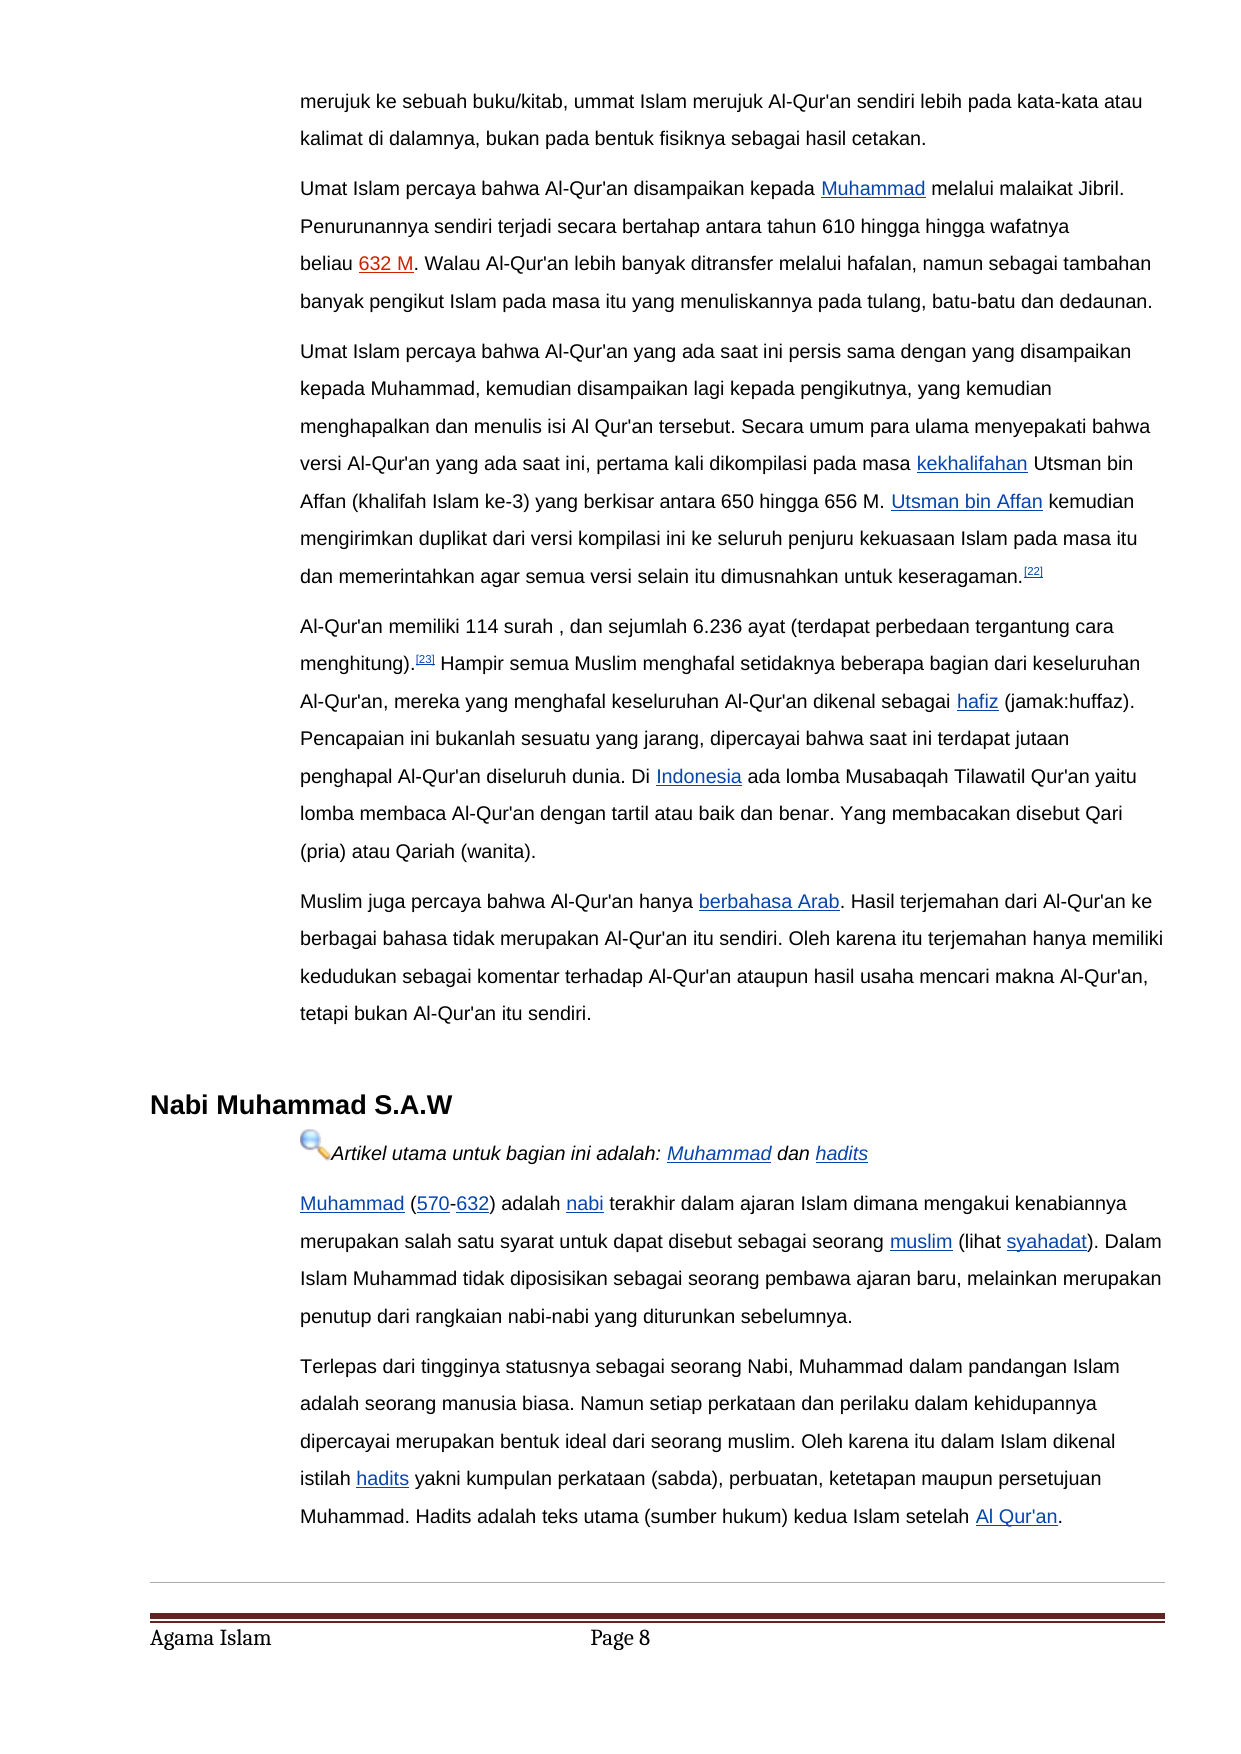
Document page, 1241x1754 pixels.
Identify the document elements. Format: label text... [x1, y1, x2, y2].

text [300, 75, 1165, 150]
text Muslim juga percaya bahwa Al-Qur'an hanya berbahasa Arab. Hasil terjemahan dari Al-Qur'an ke berbagai bahasa tidak merupakan Al-Qur'an itu sendiri. Oleh karena itu terjemahan hanya memiliki kedudukan sebagai komentar terhadap Al-Qur'an ataupun hasil usaha mencari makna Al-Qur'an, tetapi bukan Al-Qur'an itu sendiri. [300, 875, 1165, 1025]
picture [300, 1129, 332, 1161]
text Muhammad (570-632) adalah nabi terakhir dalam ajaran Islam dimana mengakui kenabiannya merupakan salah satu syarat untuk dapat disebut sebagai seorang muslim (lihat syahadat). Dalam Islam Muhammad tidak diposisikan sebagai seorang pembawa ajaran baru, melainkan merupakan penutup dari rangkaian nabi-nabi yang diturunkan sebelumnya. [300, 1177, 1165, 1327]
text Al-Qur'an memiliki 114 surah , dan sejumlah 6.236 ayat (terdapat perbedaan tergantung cara menghitung).[23] Hampir semua Muslim menghafal setidaknya beberapa bagian dari keseluruhan Al-Qur'an, mereka yang menghafal keseluruhan Al-Qur'an dikenal sebagai hafiz (jamak:huffaz). Pencapaian ini bukanlah sesuatu yang jarang, dipercayai bahwa saat ini terdapat jutaan penghapal Al-Qur'an diseluruh dunia. Di Indonesia ada lomba Musabaqah Tilawatil Qur'an yaitu lomba membaca Al-Qur'an dengan tartil atau baik dan benar. Yang membacakan disebut Qari (pria) atau Qariah (wanita). [300, 600, 1165, 862]
text Umat Islam percaya bahwa Al-Qur'an disampaikan kepada Muhammad melalui malaikat Jibril. Penurunannya sendiri terjadi secara bertahap antara tahun 610 hingga hingga wafatnya beliau 632 M. Walau Al-Qur'an lebih banyak ditransfer melalui hafalan, namun sebagai tambahan banyak pengikut Islam pada masa itu yang menuliskannya pada tulang, batu-batu dan dedaunan. [300, 162, 1165, 312]
text Nabi Muhammad S.A.W [150, 1082, 1165, 1120]
text Umat Islam percaya bahwa Al-Qur'an yang ada saat ini persis sama dengan yang disampaikan kepada Muhammad, kemudian disampaikan lagi kepada pengikutnya, yang kemudian menghapalkan dan menulis isi Al Qur'an tersebut. Secara umum para ulama menyepakati bahwa versi Al-Qur'an yang ada saat ini, pertama kali dikompilasi pada masa kekhalifahan Utsman bin Affan (khalifah Islam ke-3) yang berkisar antara 650 hingga 656 M. Utsman bin Affan kemudian mengirimkan duplikat dari versi kompilasi ini ke seluruh penjuru kekuasaan Islam pada masa itu dan memerintahkan agar semua versi selain itu dimusnahkan untuk keseragaman.[22] [300, 325, 1165, 587]
text Terlepas dari tingginya statusnya sebagai seorang Nabi, Muhammad dalam pandangan Islam adalah seorang manusia biasa. Namun setiap perkataan dan perilaku dalam kehidupannya dipercayai merupakan bentuk ideal dari seorang muslim. Oleh karena itu dalam Islam dikenal istilah hadits yakni kumpulan perkataan (sabda), perbuatan, ketetapan maupun persetujuan Muhammad. Hadits adalah teks utama (sumber hukum) kedua Islam setelah Al Qur'an. [300, 1340, 1165, 1527]
text Artikel utama untuk bagian ini adalah: Muhammad dan hadits [300, 1127, 1165, 1165]
